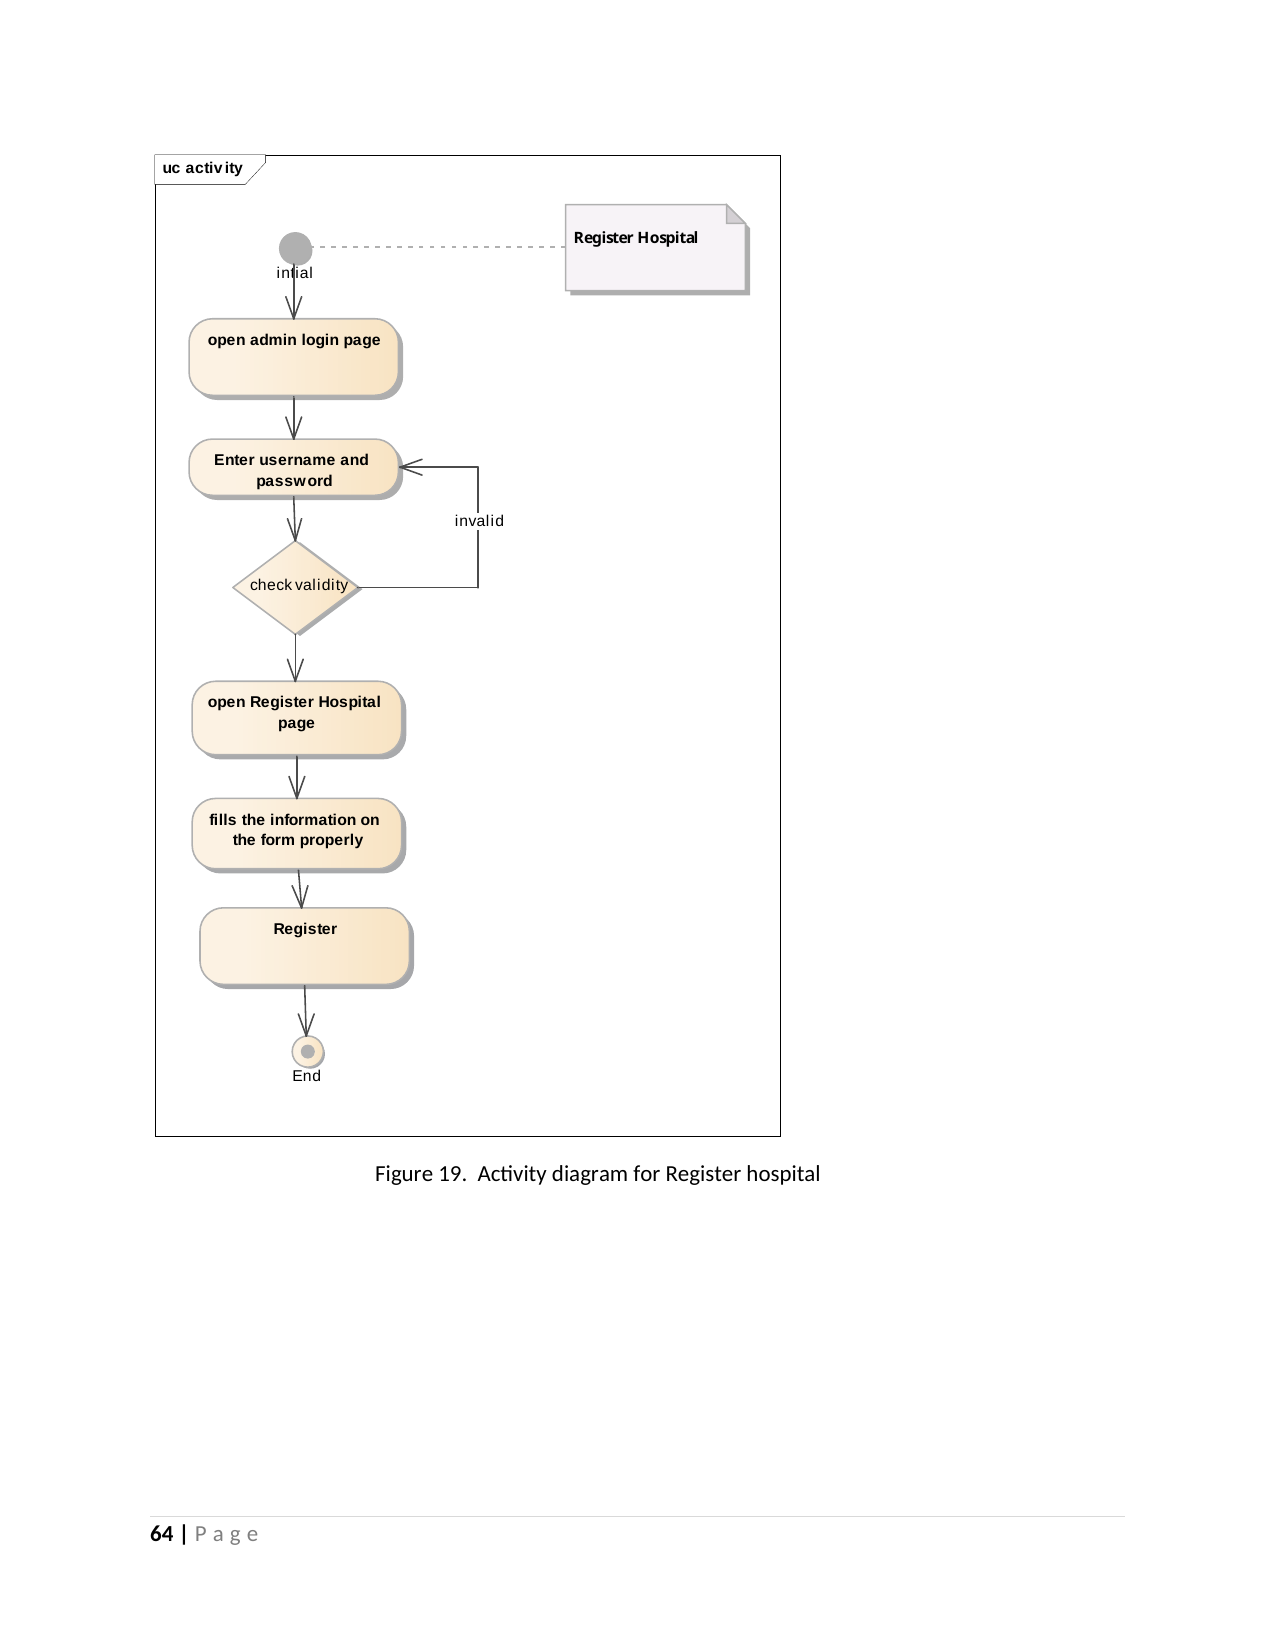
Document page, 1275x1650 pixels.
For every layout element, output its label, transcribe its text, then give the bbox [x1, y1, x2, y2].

text Figure 19. Activity diagram for Register hospital [300, 1159, 1125, 1187]
